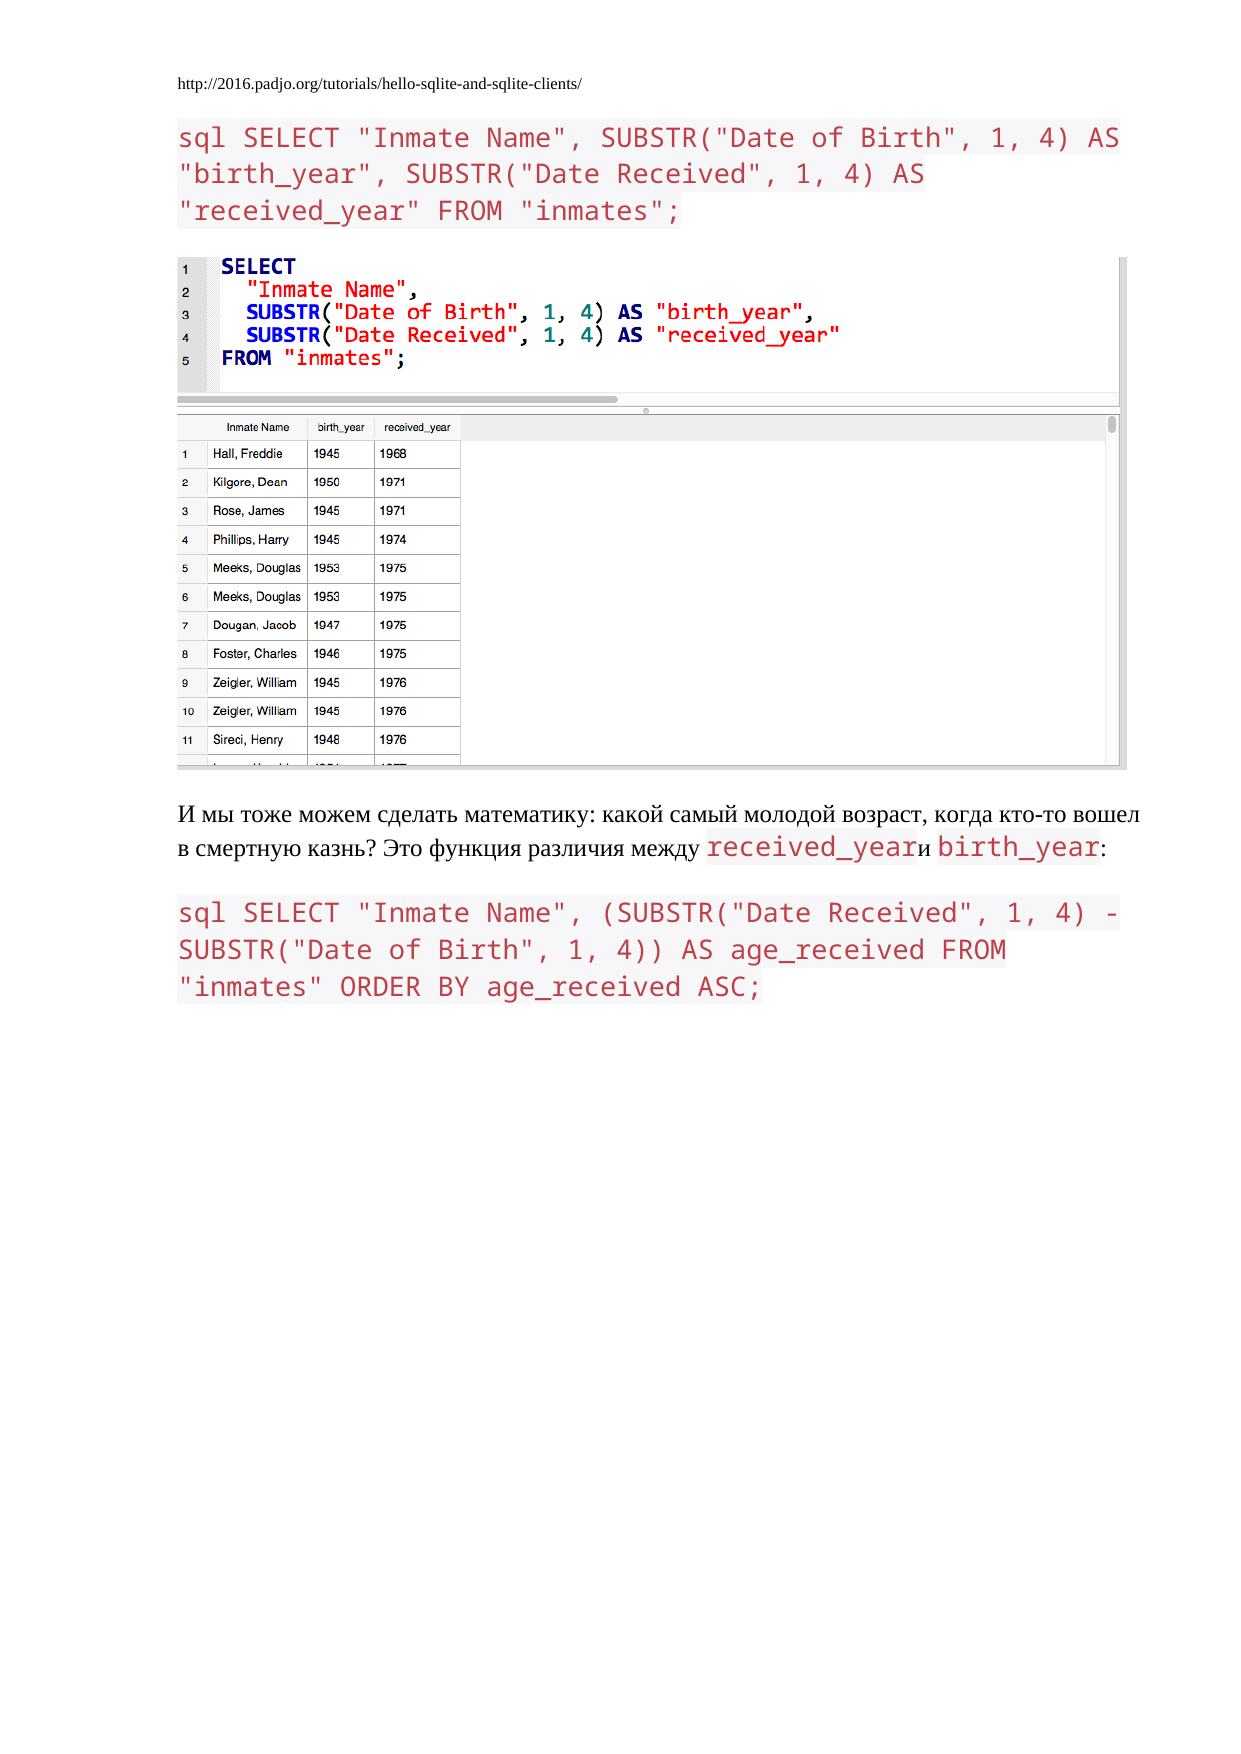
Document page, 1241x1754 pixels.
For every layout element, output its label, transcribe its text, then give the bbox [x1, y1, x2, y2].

text sql SELECT "Inmate Name", (SUBSTR("Date Received", 1, 4) - SUBSTR("Date of Birth", 1, 4)) AS age_received FROM "inmates" ORDER BY age_received ASC; [762, 894, 1152, 1004]
picture [177, 257, 1128, 770]
text sql SELECT "Inmate Name", SUBSTR("Date of Birth", 1, 4) AS "birth_year", SUBSTR("Date Received", 1, 4) AS "received_year" FROM "inmates"; [681, 118, 1152, 229]
text И мы тоже можем сделать математику: какой самый молодой возраст, когда кто-то вошел в смертную казнь? Это функция различия между received_yearи birth_year: [177, 799, 1152, 865]
